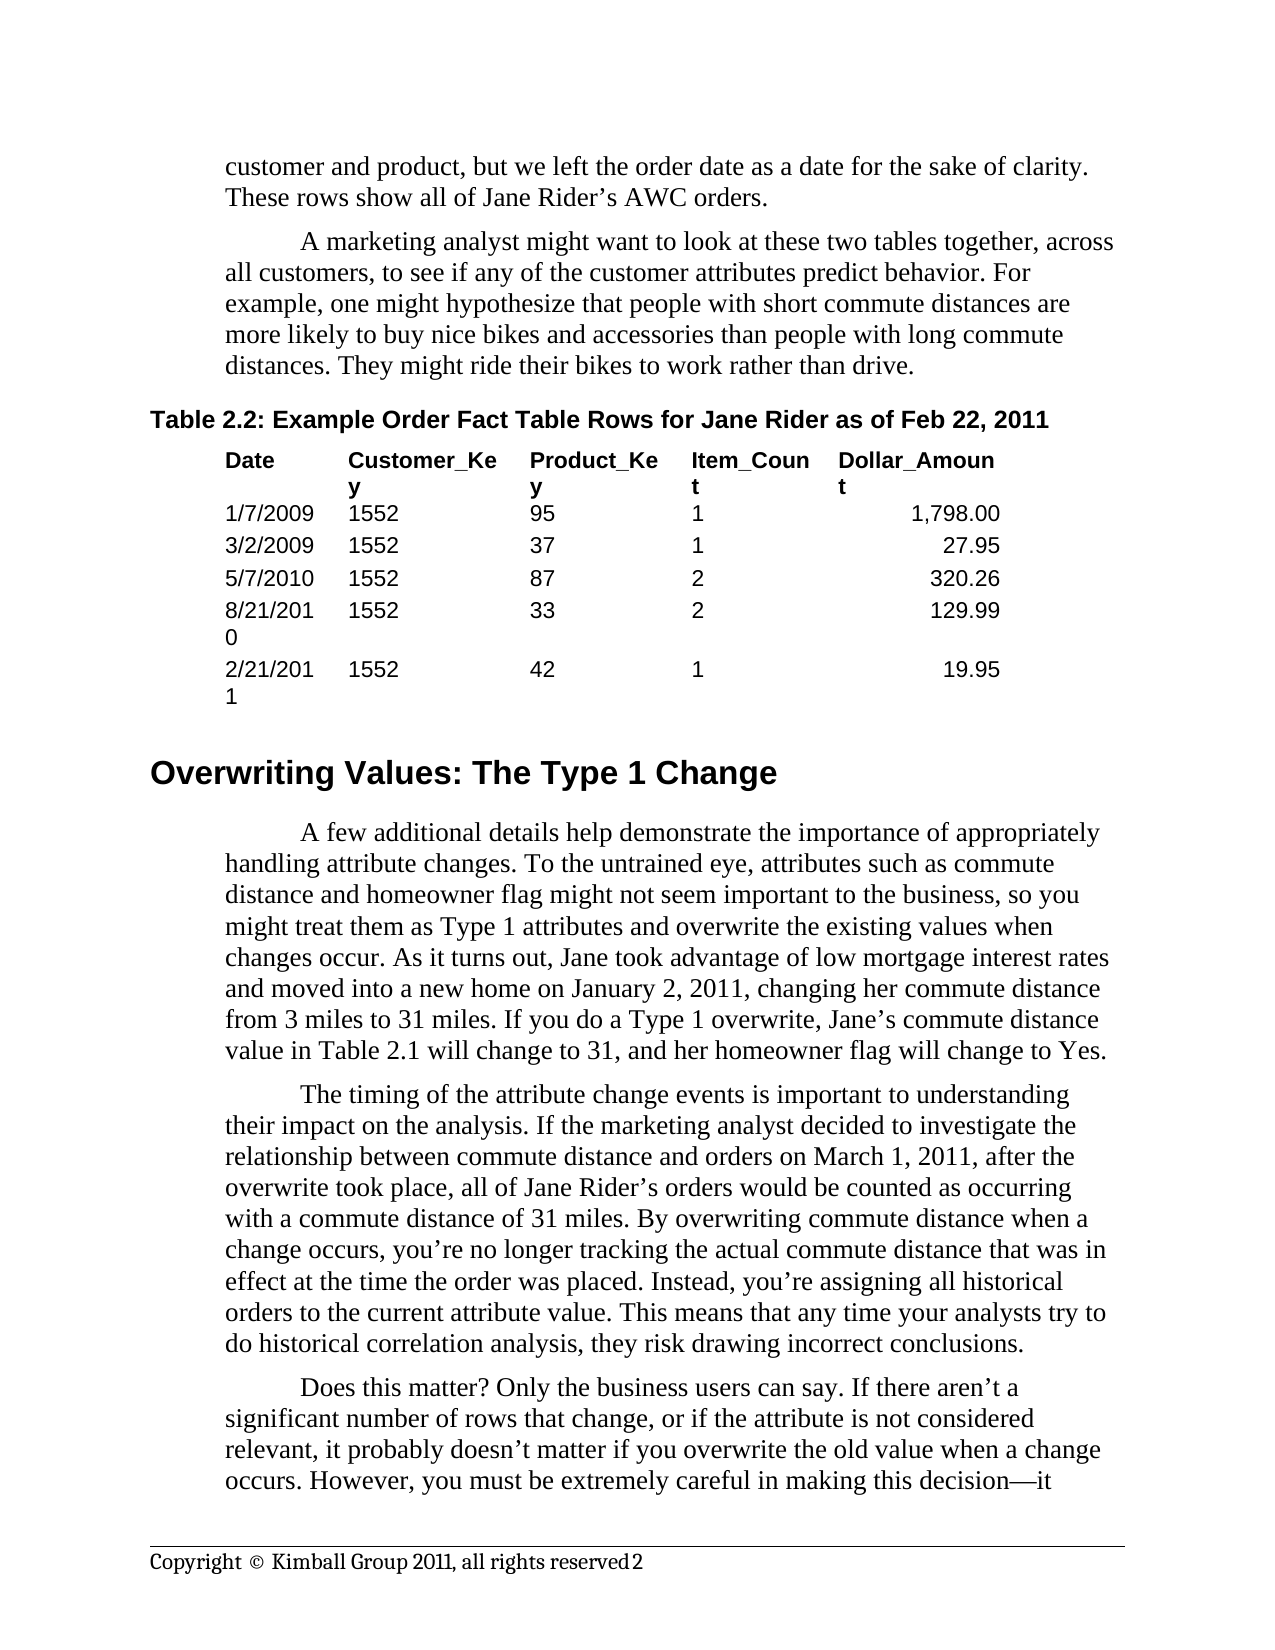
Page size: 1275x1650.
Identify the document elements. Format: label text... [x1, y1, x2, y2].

table_cell 37 [518, 532, 680, 565]
table_header Dollar_Amount [827, 447, 1011, 499]
table_cell 1552 [337, 565, 518, 597]
table_cell 1552 [337, 500, 518, 532]
table_cell 27.95 [827, 532, 1011, 565]
table_cell 1 [680, 532, 827, 565]
table_cell 2/21/2011 [214, 656, 337, 715]
table_cell 3/2/2009 [214, 532, 337, 565]
text Table 2.2: Example Order Fact Table Rows for Jane Rider as of Feb 22, 2011 [150, 406, 1125, 434]
table_cell 1552 [337, 532, 518, 565]
text A marketing analyst might want to look at these two tables together, across all customers, to see if any of the customer attributes predict behavior. For example, one might hypothesize that people with short commute distances are more likely to buy nice bikes and accessories than people with long commute distances. They might ride their bikes to work rather than drive. [225, 225, 1125, 381]
table_cell 1 [680, 500, 827, 532]
table_header Date [214, 447, 337, 499]
table_header Product_Key [518, 447, 680, 499]
table_cell 42 [518, 656, 680, 715]
table_cell 2 [680, 565, 827, 597]
table_cell 5/7/2010 [214, 565, 337, 597]
table_cell 33 [518, 597, 680, 656]
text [225, 1371, 1125, 1495]
table_cell 320.26 [827, 565, 1011, 597]
text A few additional details help demonstrate the importance of appropriately handling attribute changes. To the untrained eye, attributes such as commute distance and homeowner flag might not seem important to the business, so you might treat them as Type 1 attributes and overwrite the existing values when changes occur. As it turns out, Jane took advantage of low mortgage interest rates and moved into a new home on January 2, 2011, changing her commute distance from 3 miles to 31 miles. If you do a Type 1 overwrite, Jane’s commute distance value in Table 2.1 will change to 31, and her homeowner flag will change to Yes. [225, 816, 1125, 1065]
table_cell 1 [680, 656, 827, 715]
table_cell 87 [518, 565, 680, 597]
table_header Customer_Key [337, 447, 518, 499]
table_cell 8/21/2010 [214, 597, 337, 656]
text The timing of the attribute change events is important to understanding their impact on the analysis. If the marketing analyst decided to investigate the relationship between commute distance and orders on March 1, 2011, after the overwrite took place, all of Jane Rider’s orders would be counted as occurring with a commute distance of 31 miles. By overwriting commute distance when a change occurs, you’re no longer tracking the actual commute distance that was in effect at the time the order was placed. Instead, you’re assigning all historical orders to the current attribute value. This means that any time your analysts try to do historical correlation analysis, they risk drawing incorrect conclusions. [225, 1078, 1125, 1358]
table_cell 1,798.00 [827, 500, 1011, 532]
table_header Item_Count [680, 447, 827, 499]
table_cell 19.95 [827, 656, 1011, 715]
text Overwriting Values: The Type 1 Change [150, 753, 1125, 791]
table_cell 1552 [337, 597, 518, 656]
table_cell 95 [518, 500, 680, 532]
table_cell 1552 [337, 656, 518, 715]
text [225, 150, 1125, 212]
table_cell 1/7/2009 [214, 500, 337, 532]
table_cell 2 [680, 597, 827, 656]
table_cell 129.99 [827, 597, 1011, 656]
